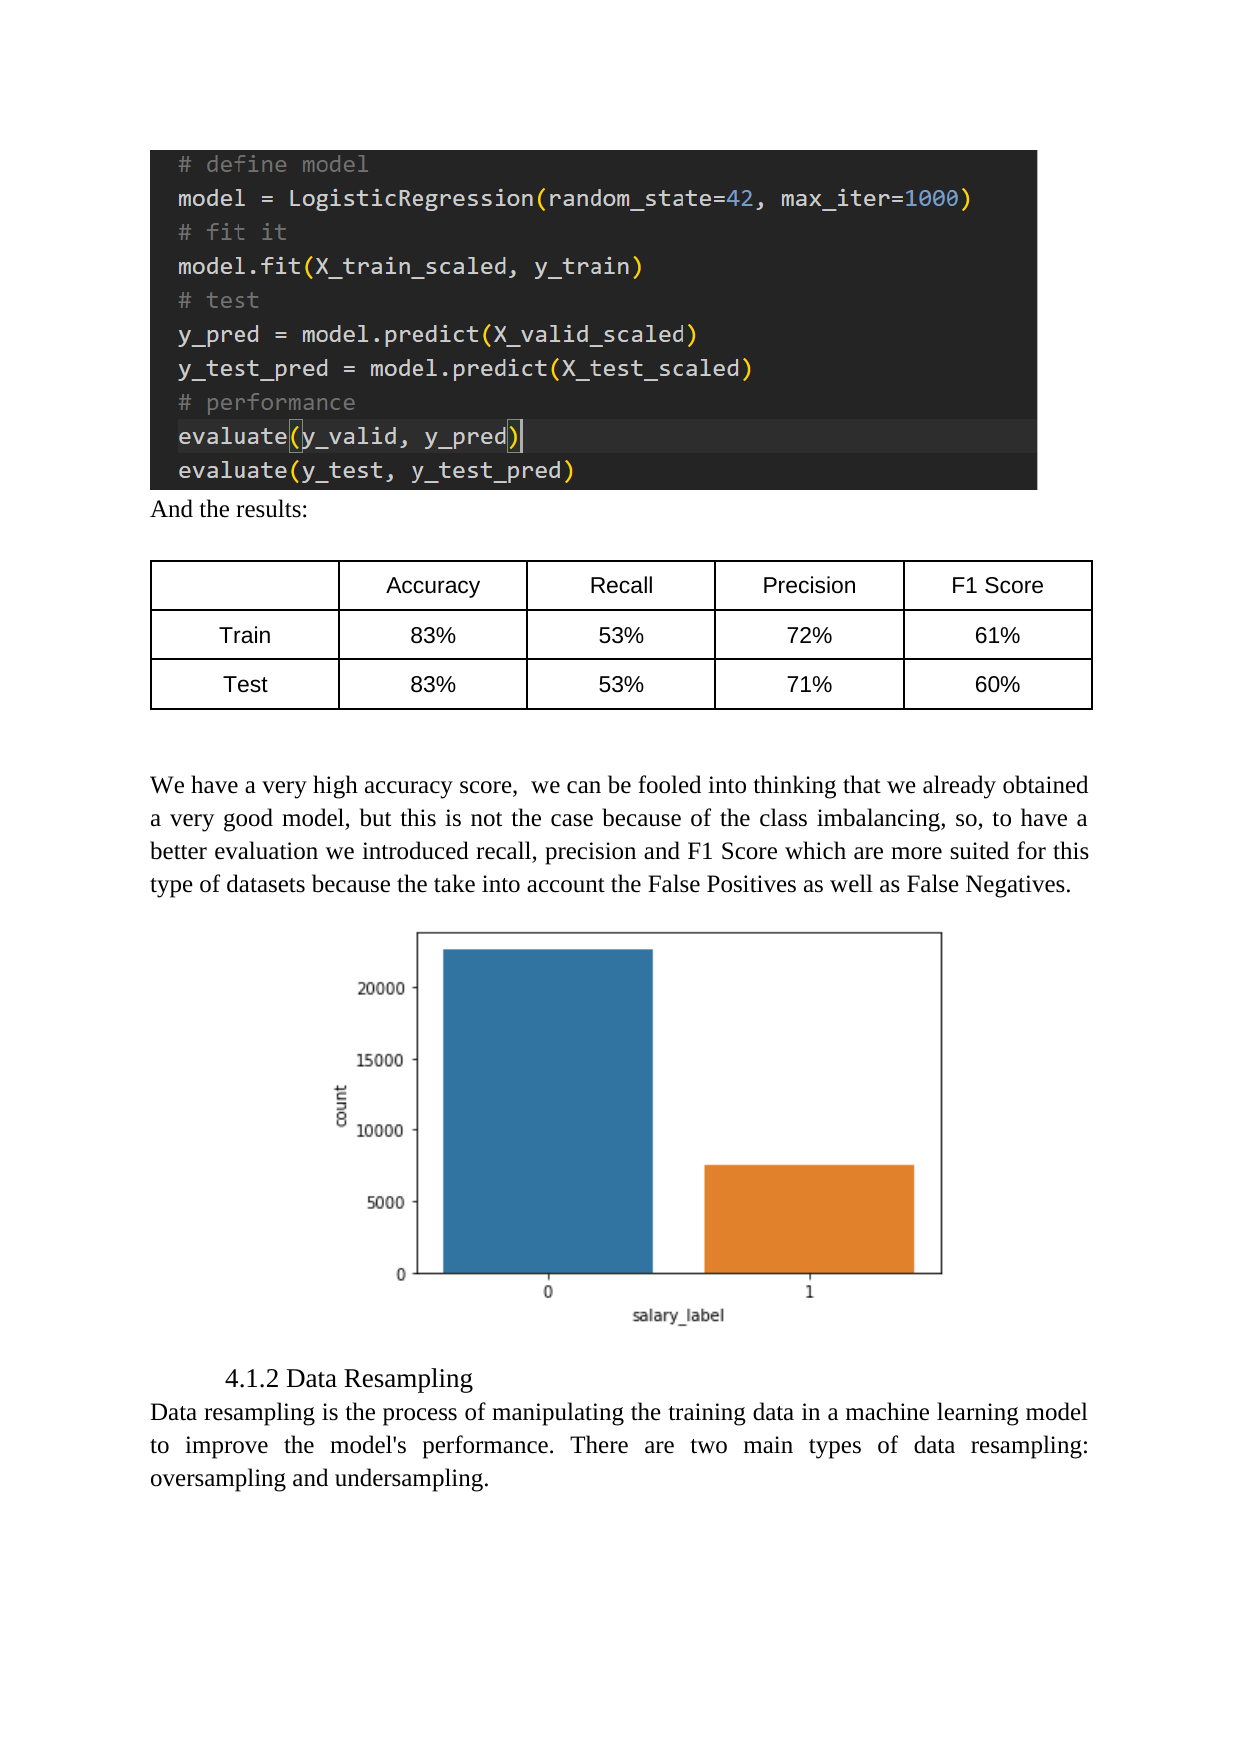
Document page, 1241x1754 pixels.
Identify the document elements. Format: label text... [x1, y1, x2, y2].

table_cell 60% [905, 660, 1091, 708]
table_cell 83% [340, 611, 526, 658]
table_cell 53% [528, 611, 714, 658]
table_header [152, 562, 338, 609]
table_cell 83% [340, 660, 526, 708]
table_header Recall [528, 562, 714, 609]
table_cell 53% [528, 660, 714, 708]
picture [150, 150, 1038, 490]
table_header Precision [716, 562, 903, 609]
text We have a very high accuracy score, we can be fooled into thinking that we already obtained a very good model, but this is not the case because of the class imbalancing, so, to have a better evaluation we introduced recall, precision and F1 Score which are more suited for this type of datasets because the take into account the False Positives as well as False Negatives. [150, 770, 1090, 898]
table_cell Test [152, 660, 338, 708]
picture [323, 923, 952, 1334]
table_cell 61% [905, 611, 1091, 658]
table_cell 71% [716, 660, 903, 708]
table_cell Train [152, 611, 338, 658]
table_header F1 Score [905, 562, 1091, 609]
table_cell 72% [716, 611, 903, 658]
text Data resampling is the process of manipulating the training data in a machine learning model to improve the model's performance. There are two main types of data resampling: oversampling and undersampling. [150, 1397, 1090, 1492]
text And the results: [150, 494, 1090, 522]
table_header Accuracy [340, 562, 526, 609]
